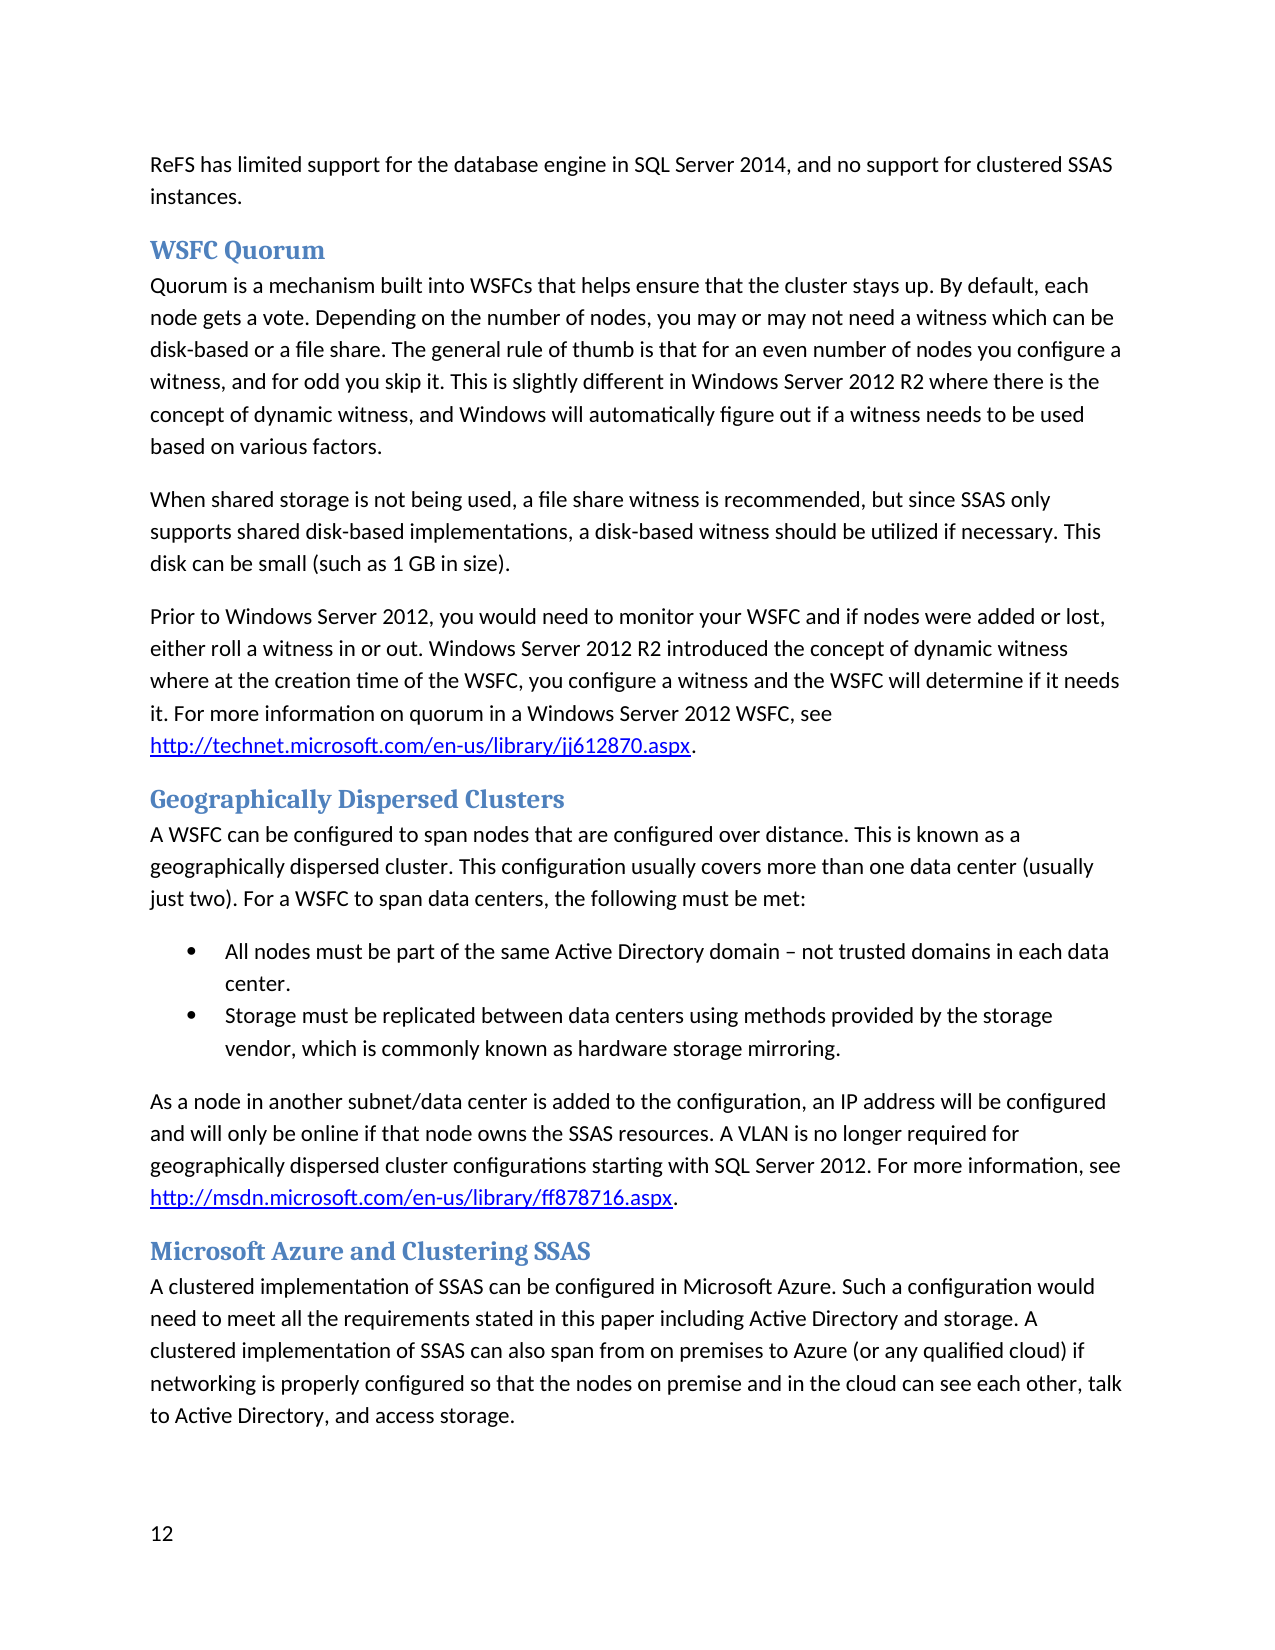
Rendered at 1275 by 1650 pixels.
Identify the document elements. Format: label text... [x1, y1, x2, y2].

list All nodes must be part of the same Active Directory domain – not trusted domains in each data center. [187, 937, 1125, 997]
subtitle Microsoft Azure and Clustering SSAS [150, 1236, 1125, 1267]
text Quorum is a mechanism built into WSFCs that helps ensure that the cluster stays up. By default, each node gets a vote. Depending on the number of nodes, you may or may not need a witness which can be disk-based or a file share. The general rule of thumb is that for an even number of nodes you configure a witness, and for odd you skip it. This is slightly different in Windows Server 2012 R2 where there is the concept of dynamic witness, and Windows will automatically figure out if a witness needs to be used based on various factors. [150, 271, 1125, 460]
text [150, 150, 1125, 210]
subtitle Geographically Dispersed Clusters [150, 784, 1125, 815]
list Storage must be replicated between data centers using methods provided by the storage vendor, which is commonly known as hardware storage mirroring. [187, 1002, 1125, 1062]
text When shared storage is not being used, a file share witness is recommended, but since SSAS only supports shared disk-based implementations, a disk-based witness should be utilized if necessary. This disk can be small (such as 1 GB in size). [150, 485, 1125, 577]
text A WSFC can be configured to span nodes that are configured over distance. This is known as a geographically dispersed cluster. This configuration usually covers more than one data center (usually just two). For a WSFC to span data centers, the following must be met: [150, 820, 1125, 912]
text As a node in another subnet/data center is added to the configuration, an IP address will be configured and will only be online if that node owns the SSAS resources. A VLAN is no longer required for geographically dispersed cluster configurations starting with SQL Server 2012. For more information, see http://msdn.microsoft.com/en-us/library/ff878716.aspx. [150, 1087, 1125, 1211]
subtitle WSFC Quorum [150, 235, 1125, 266]
text Prior to Windows Server 2012, you would need to monitor your WSFC and if nodes were added or lost, either roll a witness in or out. Windows Server 2012 R2 introduced the concept of dynamic witness where at the creation time of the WSFC, you configure a witness and the WSFC will determine if it needs it. For more information on quorum in a Windows Server 2012 WSFC, see http://technet.microsoft.com/en-us/library/jj612870.aspx. [150, 602, 1125, 759]
text A clustered implementation of SSAS can be configured in Microsoft Azure. Such a configuration would need to meet all the requirements stated in this paper including Active Directory and storage. A clustered implementation of SSAS can also span from on premises to Azure (or any qualified cloud) if networking is properly configured so that the nodes on premise and in the cloud can see each other, talk to Active Directory, and access storage. [150, 1272, 1125, 1429]
